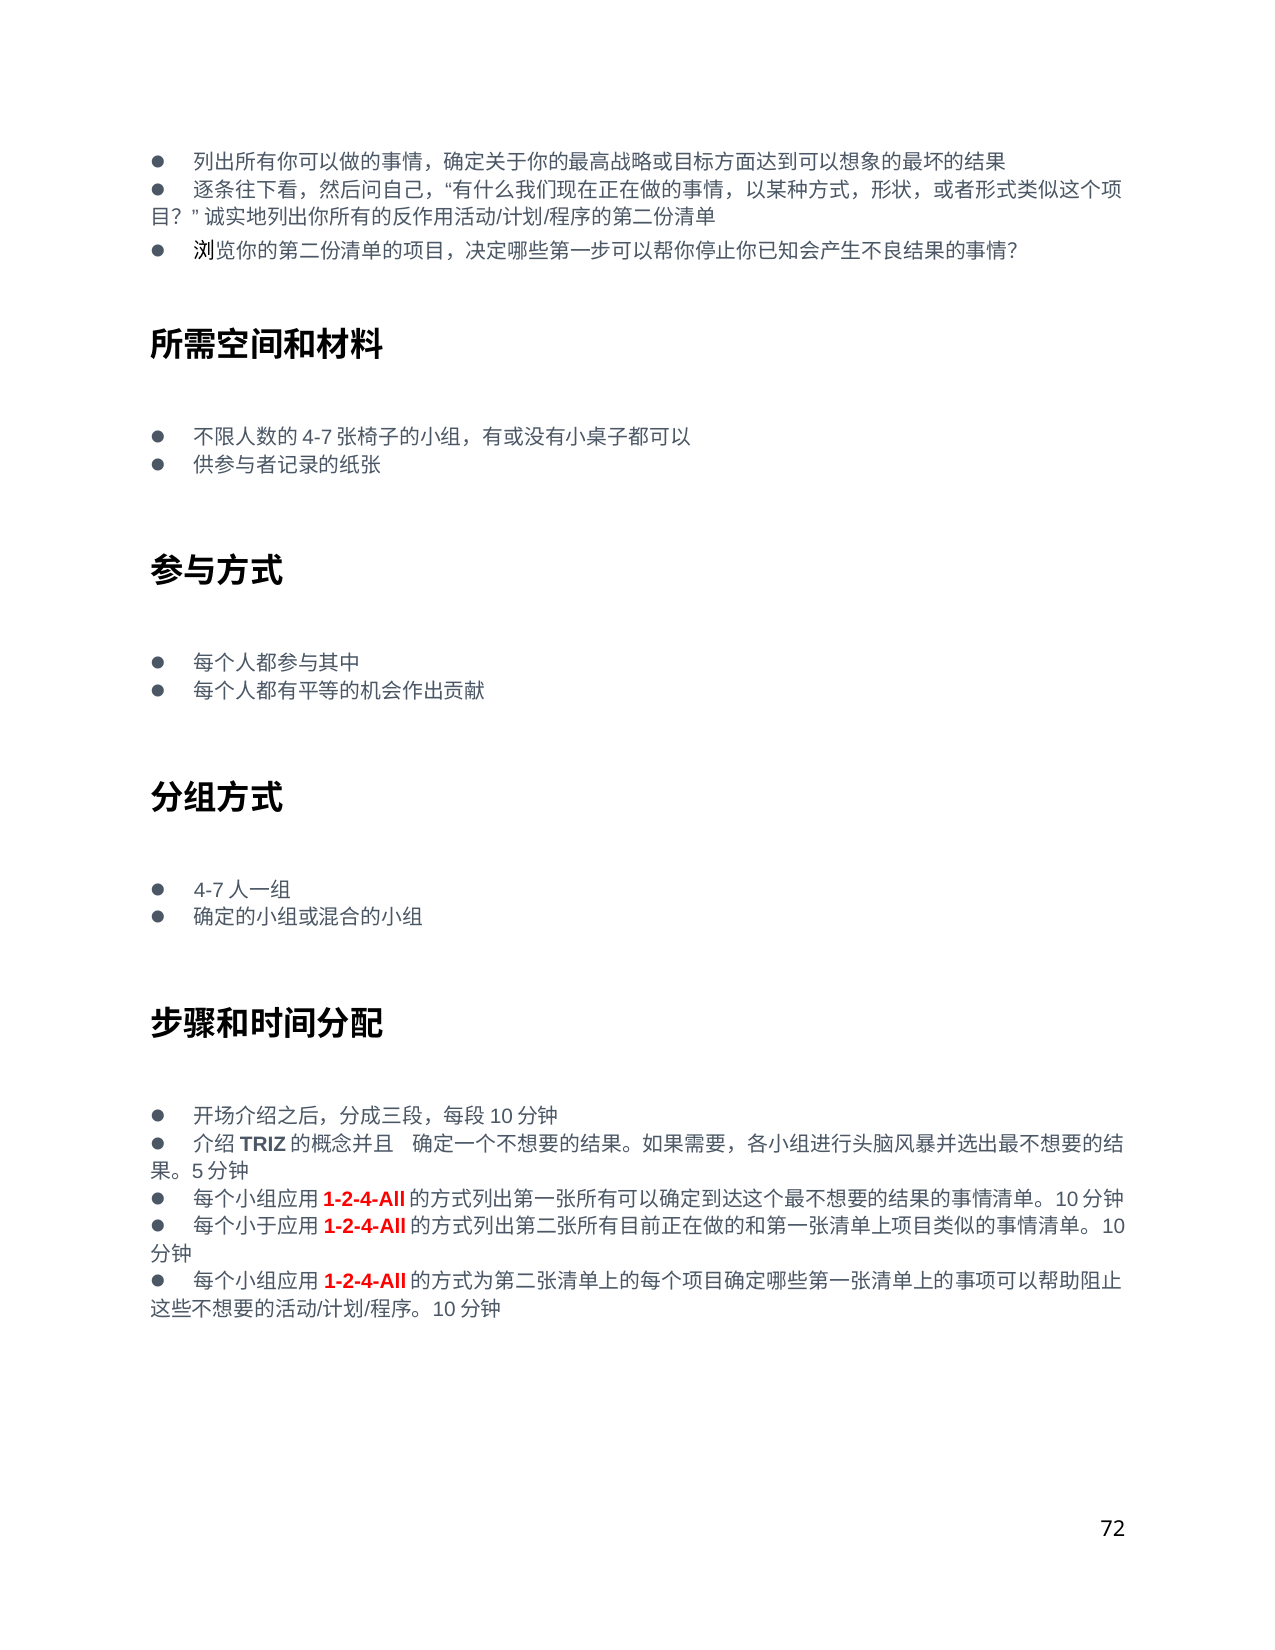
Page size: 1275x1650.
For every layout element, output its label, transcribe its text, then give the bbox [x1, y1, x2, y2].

subtitle 所需空间和材料 [150, 318, 1125, 366]
list 列出所有你可以做的事情，确定关于你的最高战略或目标方面达到可以想象的最坏的结果 [150, 150, 1125, 174]
list 逐条往下看，然后问自己，“有什么我们现在正在做的事情，以某种方式，形状，或者形式类似这个项目？” 诚实地列出你所有的反作用活动/计划/程序的第二份清单 [150, 178, 1125, 229]
list 开场介绍之后，分成三段，每段10分钟 [150, 1104, 1125, 1128]
list 浏览你的第二份清单的项目，决定哪些第一步可以帮你停止你已知会产生不良结果的事情？ [150, 233, 1125, 264]
list 每个人都有平等的机会作出贡献 [150, 679, 1125, 703]
list 每个小组应用1-2-4-All的方式为第二张清单上的每个项目确定哪些第一张清单上的事项可以帮助阻止这些不想要的活动/计划/程序。10分钟 [150, 1269, 1125, 1321]
list 确定的小组或混合的小组 [150, 905, 1125, 929]
list 每个小于应用1-2-4-All的方式列出第二张所有目前正在做的和第一张清单上项目类似的事情清单。10分钟 [150, 1214, 1125, 1266]
list 每个人都参与其中 [150, 651, 1125, 675]
subtitle 参与方式 [150, 544, 1125, 592]
list 介绍TRIZ的概念并且 确定一个不想要的结果。如果需要，各小组进行头脑风暴并选出最不想要的结果。5分钟 [150, 1131, 1125, 1183]
list 供参与者记录的纸张 [150, 452, 1125, 476]
list 每个小组应用1-2-4-All的方式列出第一张所有可以确定到达这个最不想要的结果的事情清单。10分钟 [150, 1187, 1125, 1211]
subtitle 分组方式 [150, 771, 1125, 819]
list 4-7人一组 [150, 877, 1125, 902]
list 不限人数的4-7张椅子的小组，有或没有小桌子都可以 [150, 425, 1125, 449]
subtitle 步骤和时间分配 [150, 997, 1125, 1045]
